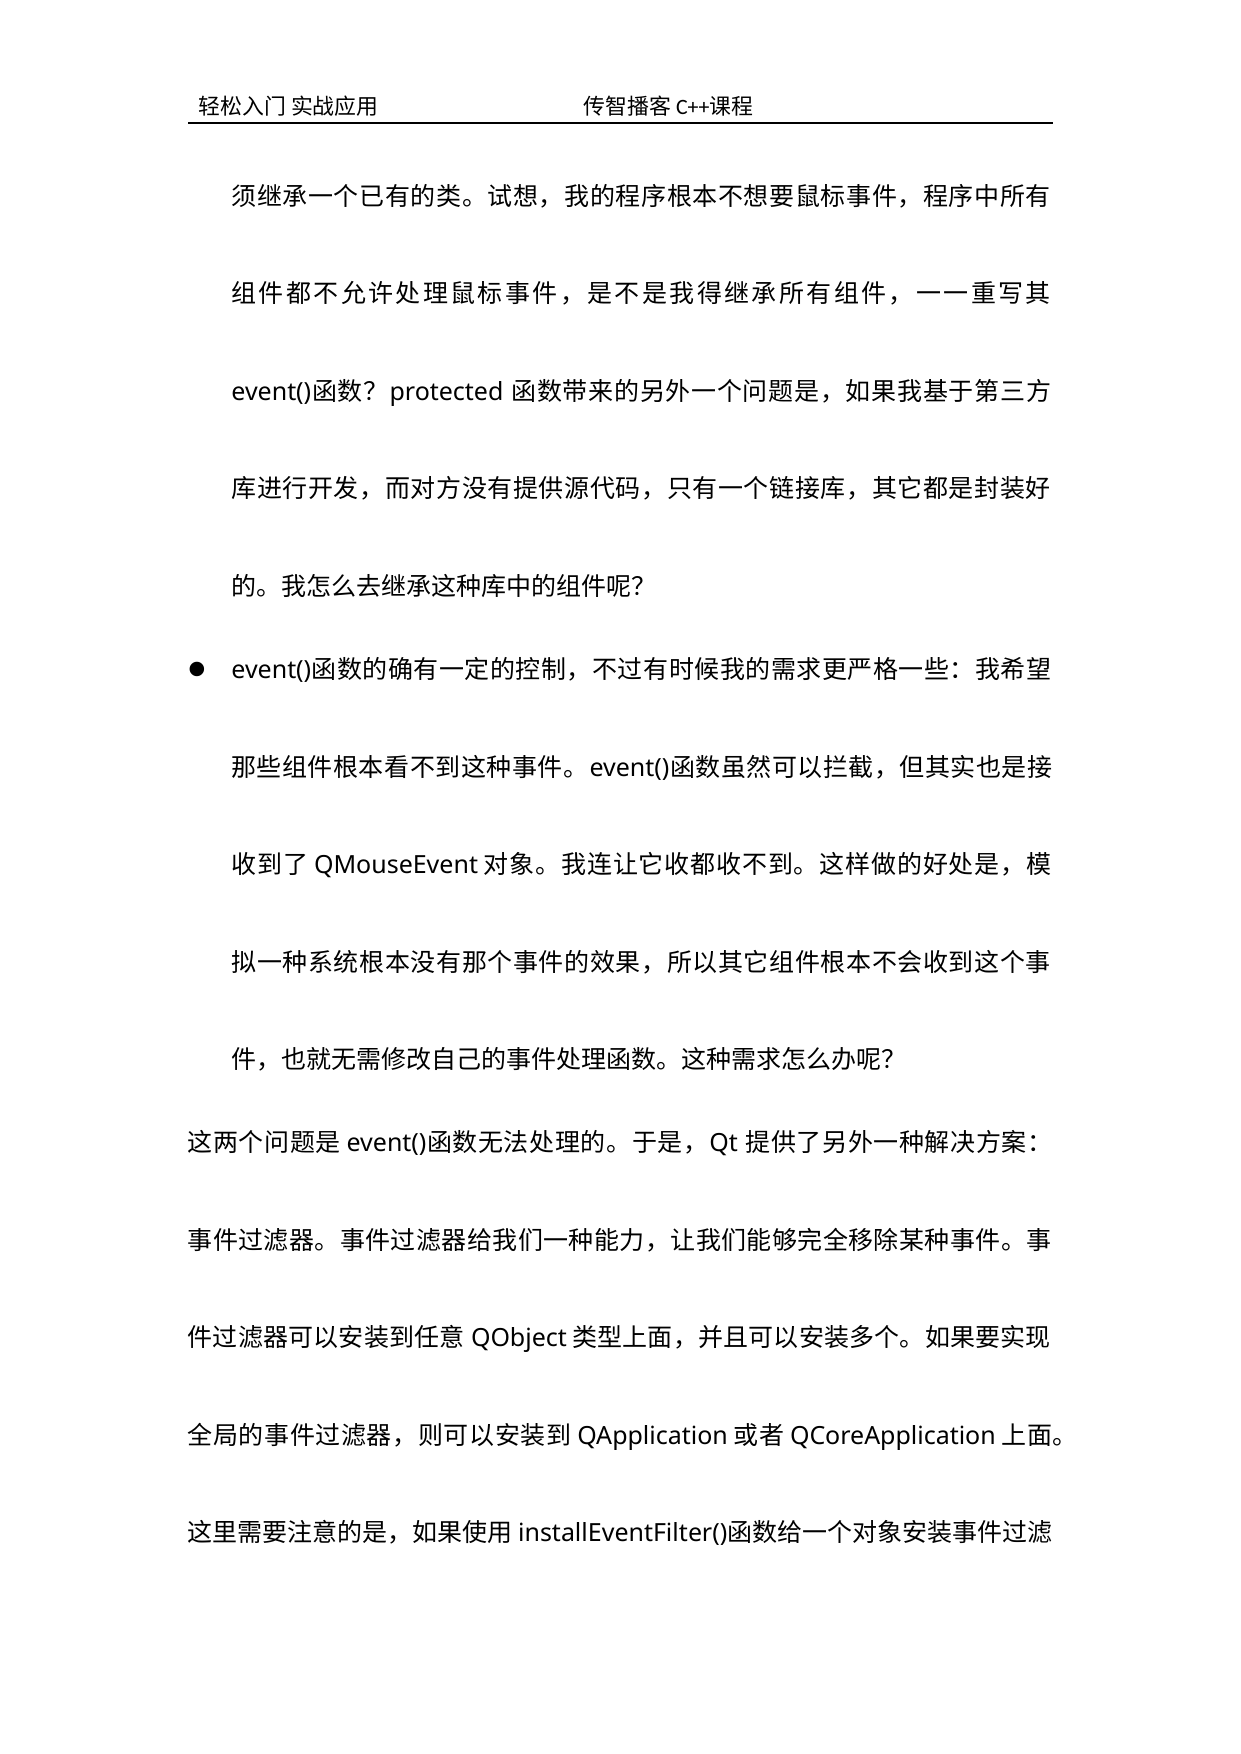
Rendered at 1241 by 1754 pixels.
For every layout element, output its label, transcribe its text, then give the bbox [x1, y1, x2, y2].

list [187, 162, 1053, 617]
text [187, 1108, 1053, 1563]
list event()函数的确有一定的控制，不过有时候我的需求更严格一些：我希望那些组件根本看不到这种事件。event()函数虽然可以拦截，但其实也是接收到了QMouseEvent对象。我连让它收都收不到。这样做的好处是，模拟一种系统根本没有那个事件的效果，所以其它组件根本不会收到这个事件，也就无需修改自己的事件处理函数。这种需求怎么办呢？ [187, 635, 1053, 1090]
